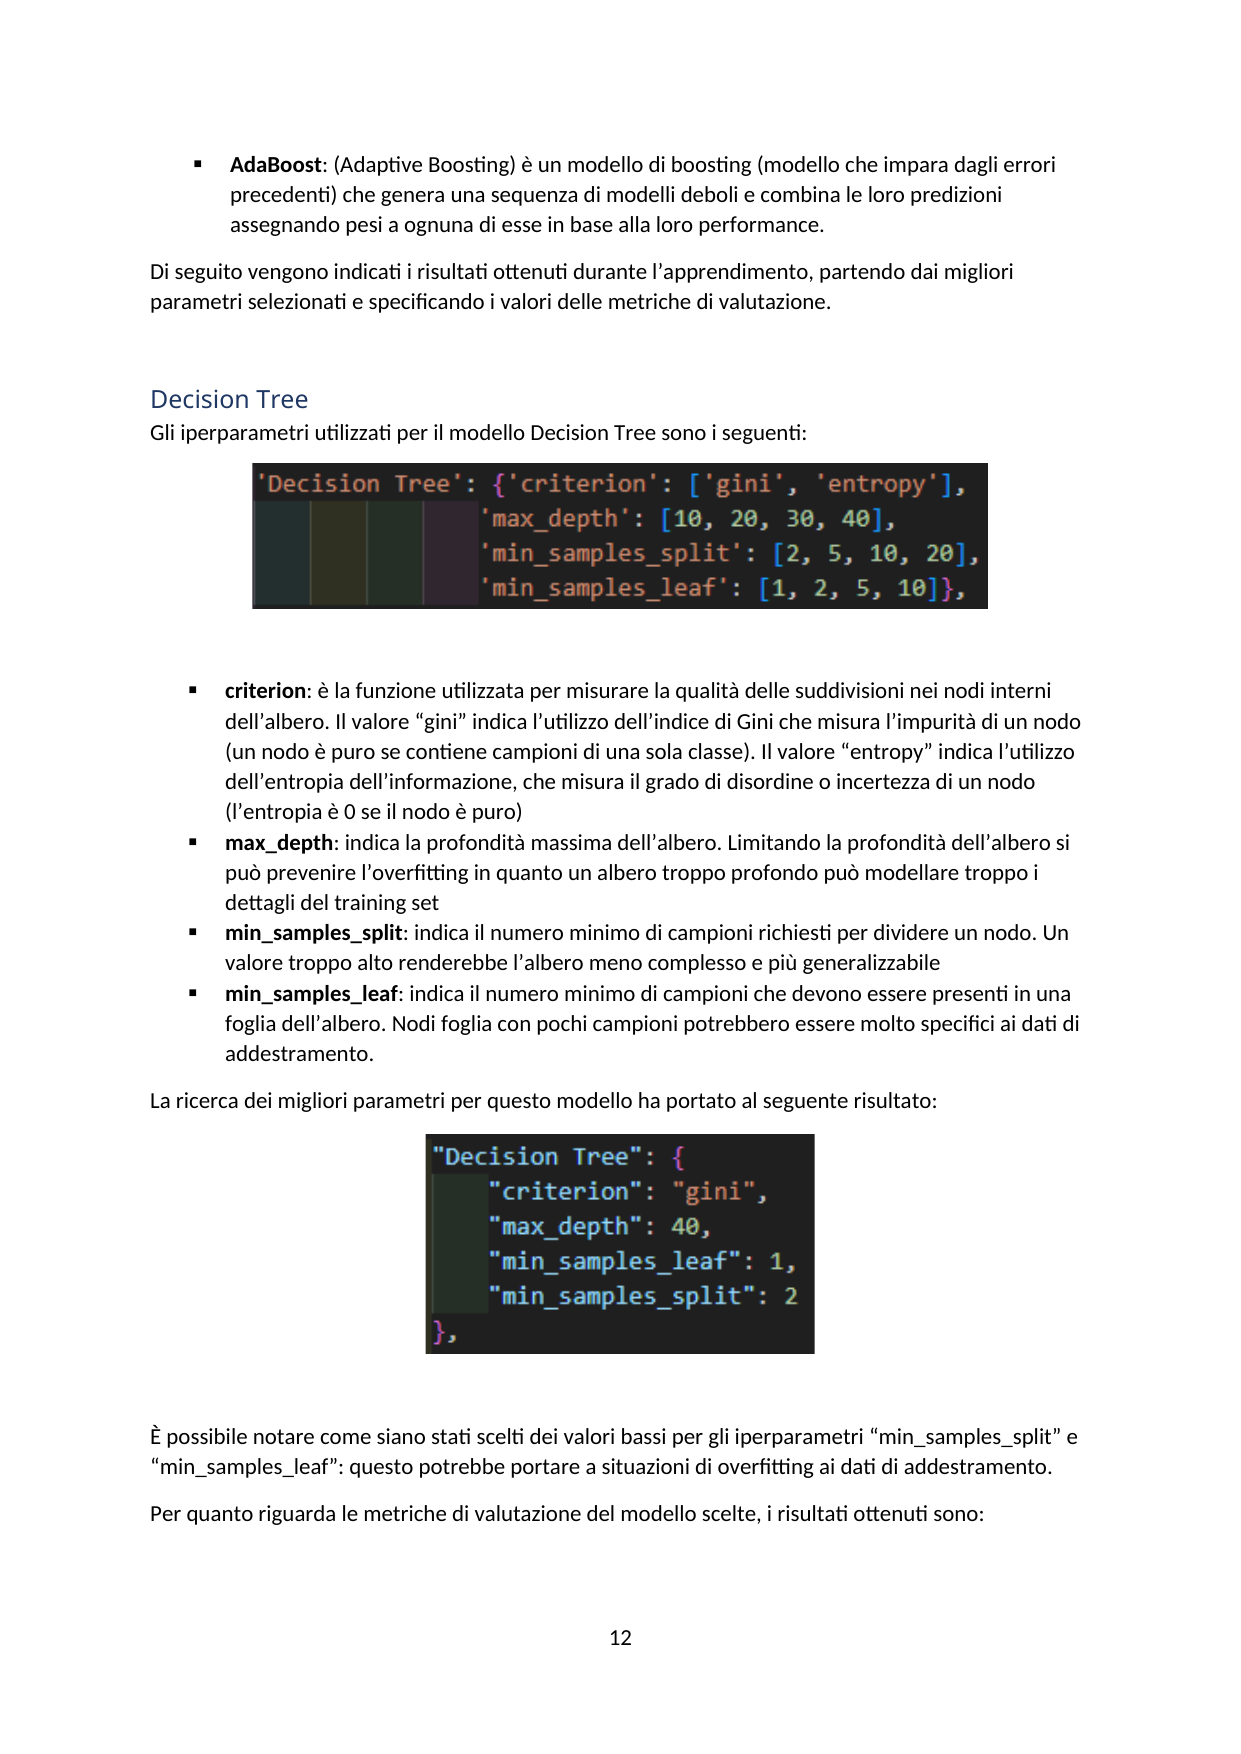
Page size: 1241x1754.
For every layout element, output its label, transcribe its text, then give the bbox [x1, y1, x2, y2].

text Di seguito vengono indicati i risultati ottenuti durante l’apprendimento, partendo dai migliori parametri selezionati e specificando i valori delle metriche di valutazione. [150, 257, 1090, 316]
text Gli iperparametri utilizzati per il modello Decision Tree sono i seguenti: [150, 418, 1090, 446]
list min_samples_split: indica il numero minimo di campioni richiesti per dividere un nodo. Un valore troppo alto renderebbe l’albero meno complesso e più generalizzabile [187, 918, 1090, 976]
picture [425, 1134, 815, 1354]
list AdaBoost: (Adaptive Boosting) è un modello di boosting (modello che impara dagli errori precedenti) che genera una sequenza di modelli deboli e combina le loro predizioni assegnando pesi a ognuna di esse in base alla loro performance. [192, 150, 1090, 238]
text La ricerca dei migliori parametri per questo modello ha portato al seguente risultato: [150, 1086, 1090, 1114]
list min_samples_leaf: indica il numero minimo di campioni che devono essere presenti in una foglia dell’albero. Nodi foglia con pochi campioni potrebbero essere molto specifici ai dati di addestramento. [187, 979, 1090, 1067]
list max_depth: indica la profondità massima dell’albero. Limitando la profondità dell’albero si può prevenire l’overfitting in quanto un albero troppo profondo può modellare troppo i dettagli del training set [187, 828, 1090, 916]
subtitle Decision Tree [150, 381, 1090, 415]
list criterion: è la funzione utilizzata per misurare la qualità delle suddivisioni nei nodi interni dell’albero. Il valore “gini” indica l’utilizzo dell’indice di Gini che misura l’impurità di un nodo (un nodo è puro se contiene campioni di una sola classe). Il valore “entropy” indica l’utilizzo dell’entropia dell’informazione, che misura il grado di disordine o incertezza di un nodo (l’entropia è 0 se il nodo è puro) [187, 677, 1090, 825]
text È possibile notare come siano stati scelti dei valori bassi per gli iperparametri “min_samples_split” e “min_samples_leaf”: questo potrebbe portare a situazioni di overfitting ai dati di addestramento. [150, 1422, 1090, 1480]
picture [252, 463, 988, 609]
text Per quanto riguarda le metriche di valutazione del modello scelte, i risultati ottenuti sono: [150, 1499, 1090, 1527]
